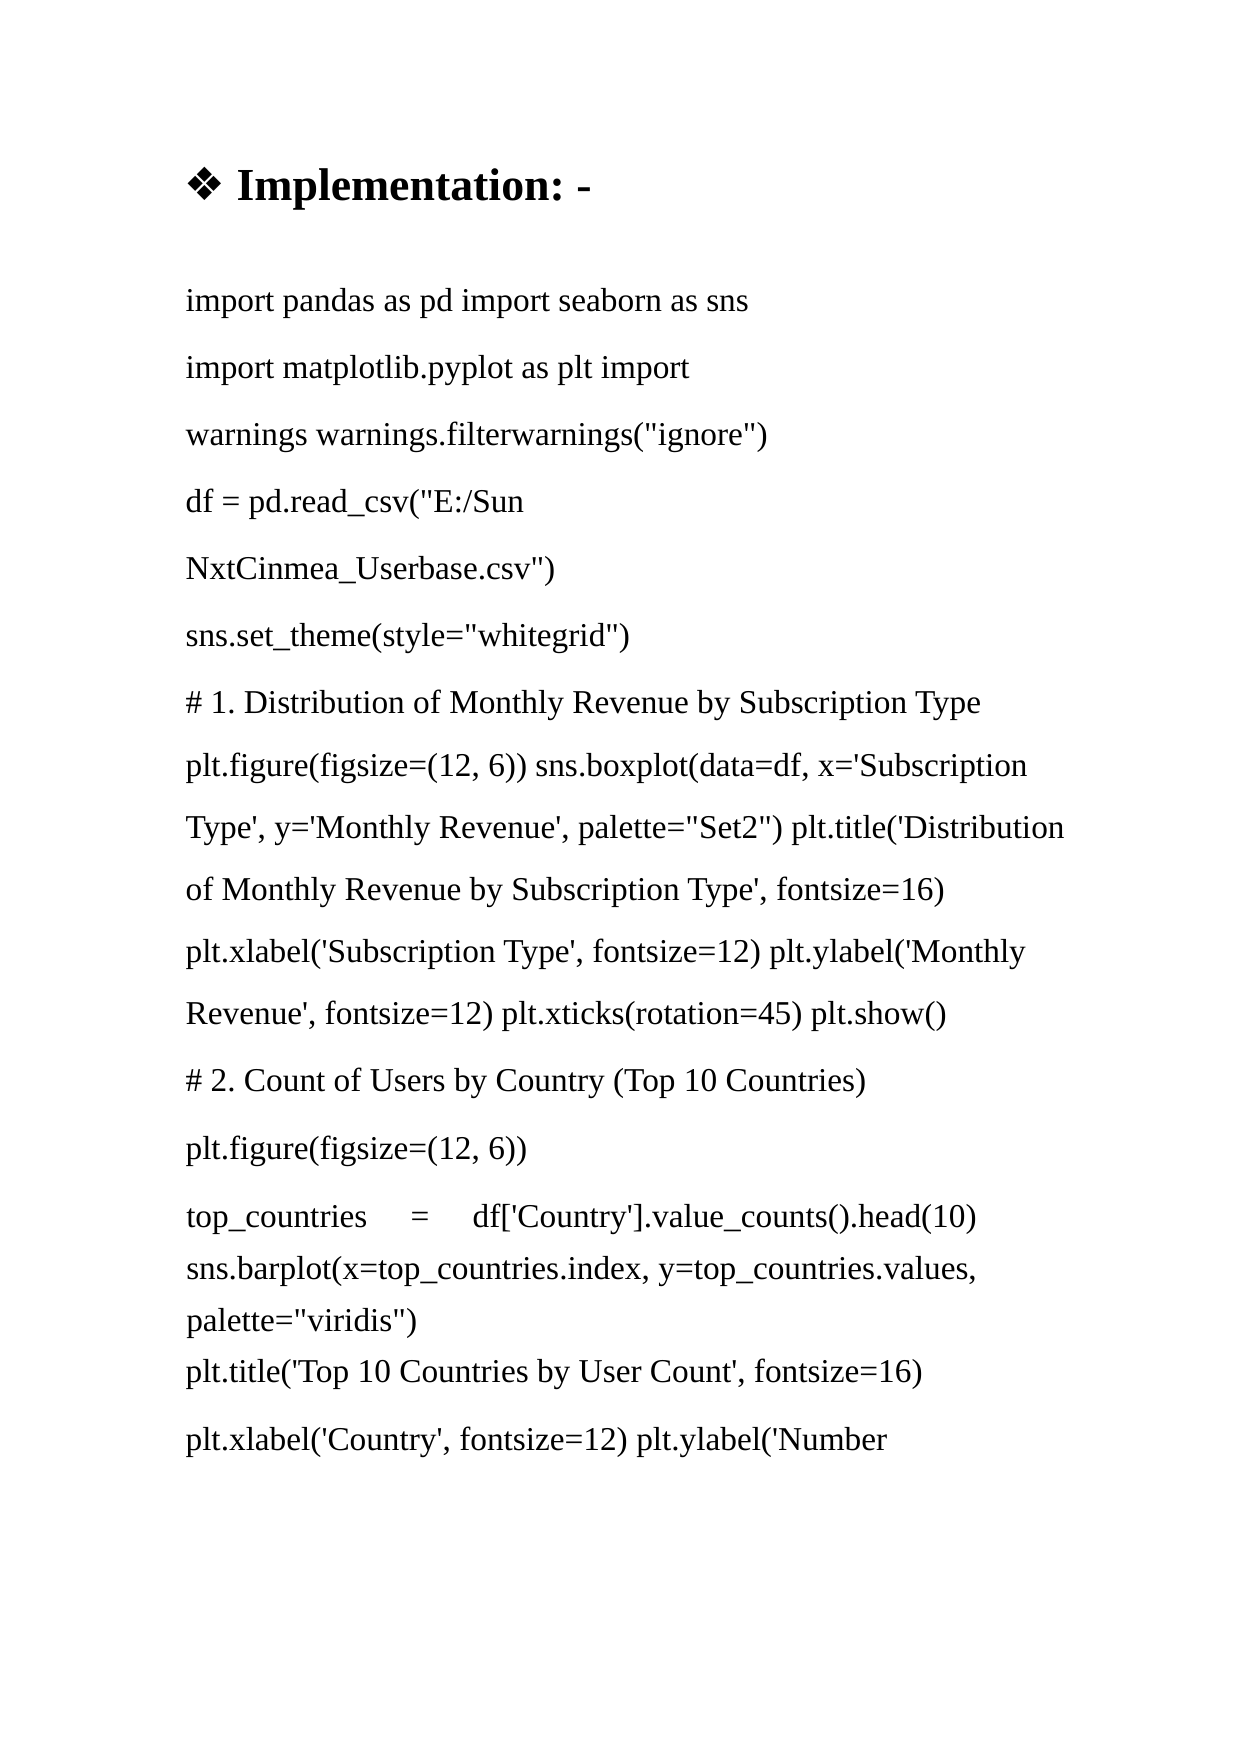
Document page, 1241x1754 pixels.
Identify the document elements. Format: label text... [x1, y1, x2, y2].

subtitle ❖ Implementation: - [183, 151, 1083, 214]
text top_countries = df['Country'].value_counts().head(10) sns.barplot(x=top_countries.index, y=top_countries.values, palette="viridis") [186, 1196, 977, 1338]
text plt.title('Top 10 Countries by User Count', fontsize=16) plt.xlabel('Country', fontsize=12) plt.ylabel('Number [185, 1351, 1083, 1457]
text # 2. Count of Users by Country (Top 10 Countries) plt.figure(figsize=(12, 6)) [185, 1061, 1083, 1167]
text # 1. Distribution of Monthly Revenue by Subscription Type plt.figure(figsize=(12, 6)) sns.boxplot(data=df, x='Subscription Type', y='Monthly Revenue', palette="Set2") plt.title('Distribution of Monthly Revenue by Subscription Type', fontsize=16) plt.xlabel('Subscription Type', fontsize=12) plt.ylabel('Monthly Revenue', fontsize=12) plt.xticks(rotation=45) plt.show() [185, 683, 1083, 1031]
text import pandas as pd import seaborn as sns import matplotlib.pyplot as plt import warnings warnings.filterwarnings("ignore") df = pd.read_csv("E:/Sun NxtCinmea_Userbase.csv") sns.set_theme(style="whitegrid") [185, 280, 797, 654]
